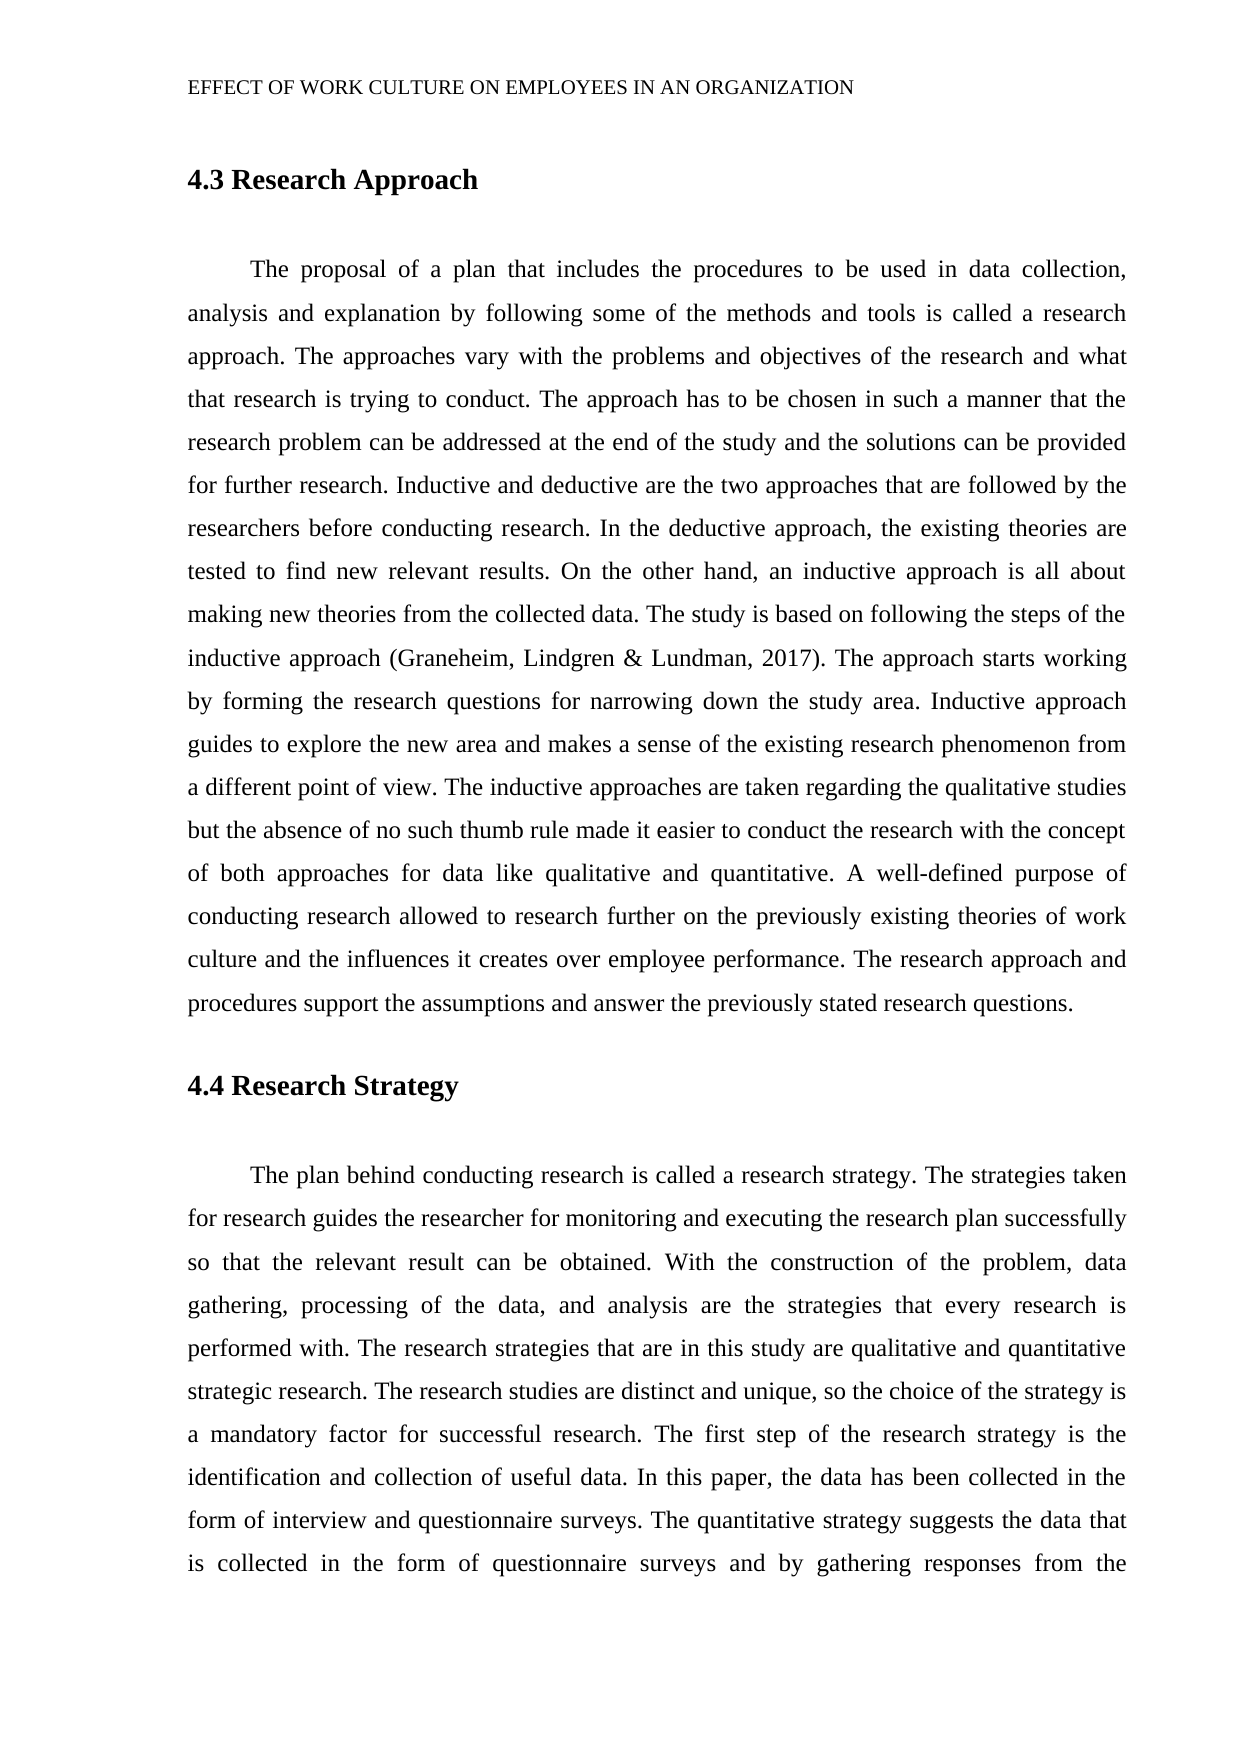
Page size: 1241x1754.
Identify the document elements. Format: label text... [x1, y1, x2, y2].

text The proposal of a plan that includes the procedures to be used in data collection, analysis and explanation by following some of the methods and tools is called a research approach. The approaches vary with the problems and objectives of the research and what that research is trying to conduct. The approach has to be chosen in such a manner that the research problem can be addressed at the end of the study and the solutions can be provided for further research. Inductive and deductive are the two approaches that are followed by the researchers before conducting research. In the deductive approach, the existing theories are tested to find new relevant results. On the other hand, an inductive approach is all about making new theories from the collected data. The study is based on following the steps of the inductive approach (Graneheim, Lindgren & Lundman, 2017). The approach starts working by forming the research questions for narrowing down the study area. Inductive approach guides to explore the new area and makes a sense of the existing research phenomenon from a different point of view. The inductive approaches are taken regarding the qualitative studies but the absence of no such thumb rule made it easier to conduct the research with the concept of both approaches for data like qualitative and quantitative. A well-defined purpose of conducting research allowed to research further on the previously existing theories of work culture and the influences it creates over employee performance. The research approach and procedures support the assumptions and answer the previously stated research questions. [187, 822, 1128, 1016]
text The proposal of a plan that includes the procedures to be used in data collection, analysis and explanation by following some of the methods and tools is called a research approach. The approaches vary with the problems and objectives of the research and what that research is trying to conduct. The approach has to be chosen in such a manner that the research problem can be addressed at the end of the study and the solutions can be provided for further research. Inductive and deductive are the two approaches that are followed by the researchers before conducting research. In the deductive approach, the existing theories are tested to find new relevant results. On the other hand, an inductive approach is all about making new theories from the collected data. The study is based on following the steps of the inductive approach (Graneheim, Lindgren & Lundman, 2017). The approach starts working by forming the research questions for narrowing down the study area. Inductive approach guides to explore the new area and makes a sense of the existing research phenomenon from a different point of view. The inductive approaches are taken regarding the qualitative studies but the absence of no such thumb rule made it easier to conduct the research with the concept of both approaches for data like qualitative and quantitative. A well-defined purpose of conducting research allowed to research further on the previously existing theories of work culture and the influences it creates over employee performance. The research approach and procedures support the assumptions and answer the previously stated research questions. [187, 254, 1128, 396]
text The proposal of a plan that includes the procedures to be used in data collection, analysis and explanation by following some of the methods and tools is called a research approach. The approaches vary with the problems and objectives of the research and what that research is trying to conduct. The approach has to be chosen in such a manner that the research problem can be addressed at the end of the study and the solutions can be provided for further research. Inductive and deductive are the two approaches that are followed by the researchers before conducting research. In the deductive approach, the existing theories are tested to find new relevant results. On the other hand, an inductive approach is all about making new theories from the collected data. The study is based on following the steps of the inductive approach (Graneheim, Lindgren & Lundman, 2017). The approach starts working by forming the research questions for narrowing down the study area. Inductive approach guides to explore the new area and makes a sense of the existing research phenomenon from a different point of view. The inductive approaches are taken regarding the qualitative studies but the absence of no such thumb rule made it easier to conduct the research with the concept of both approaches for data like qualitative and quantitative. A well-defined purpose of conducting research allowed to research further on the previously existing theories of work culture and the influences it creates over employee performance. The research approach and procedures support the assumptions and answer the previously stated research questions. [187, 569, 1128, 692]
text The proposal of a plan that includes the procedures to be used in data collection, analysis and explanation by following some of the methods and tools is called a research approach. The approaches vary with the problems and objectives of the research and what that research is trying to conduct. The approach has to be chosen in such a manner that the research problem can be addressed at the end of the study and the solutions can be provided for further research. Inductive and deductive are the two approaches that are followed by the researchers before conducting research. In the deductive approach, the existing theories are tested to find new relevant results. On the other hand, an inductive approach is all about making new theories from the collected data. The study is based on following the steps of the inductive approach (Graneheim, Lindgren & Lundman, 2017). The approach starts working by forming the research questions for narrowing down the study area. Inductive approach guides to explore the new area and makes a sense of the existing research phenomenon from a different point of view. The inductive approaches are taken regarding the qualitative studies but the absence of no such thumb rule made it easier to conduct the research with the concept of both approaches for data like qualitative and quantitative. A well-defined purpose of conducting research allowed to research further on the previously existing theories of work culture and the influences it creates over employee performance. The research approach and procedures support the assumptions and answer the previously stated research questions. [187, 693, 1128, 821]
subtitle 4.4 Research Strategy [187, 1068, 1128, 1102]
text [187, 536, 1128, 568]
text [187, 1160, 1128, 1577]
subtitle 4.3 Research Approach [187, 162, 1128, 196]
